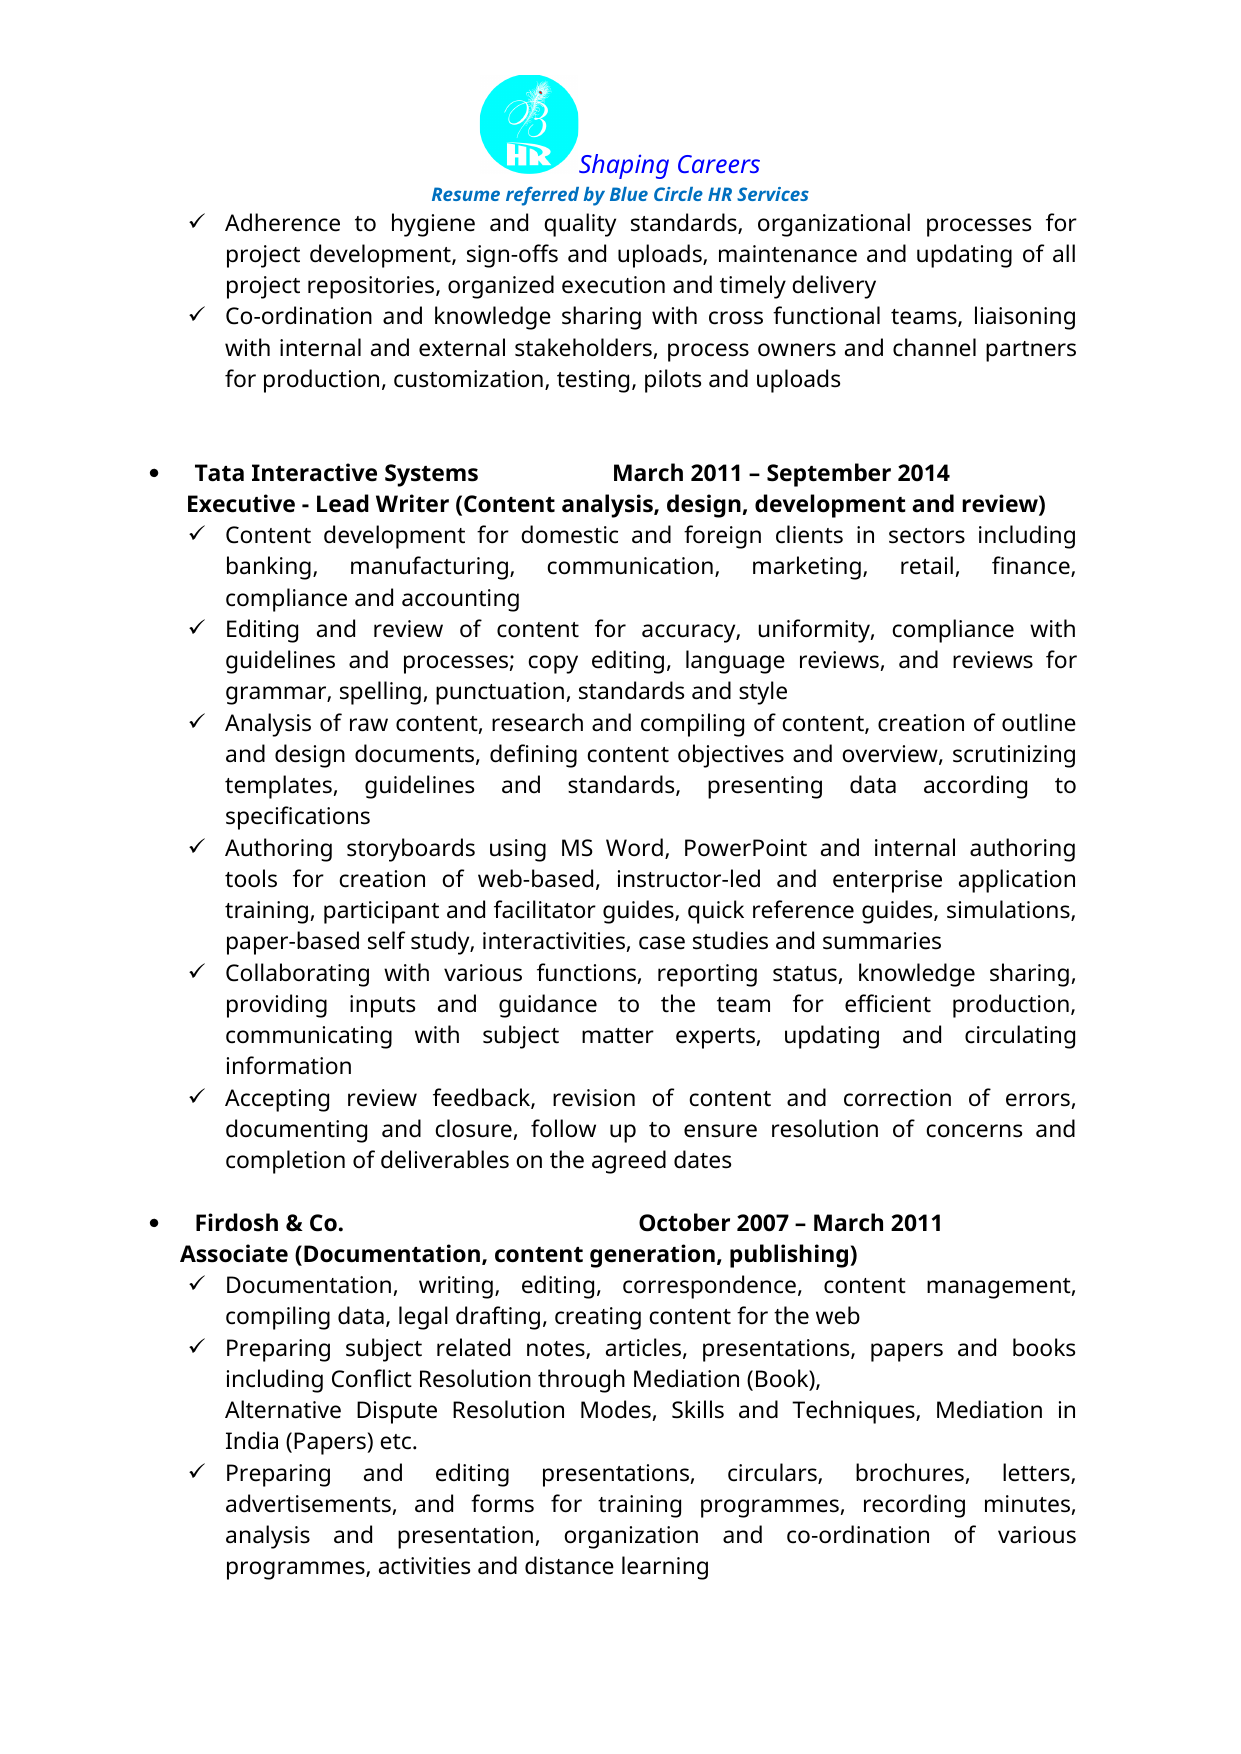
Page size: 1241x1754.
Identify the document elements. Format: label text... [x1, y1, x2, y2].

list Adherence to hygiene and quality standards, organizational processes for project development, sign-offs and uploads, maintenance and updating of all project repositories, organized execution and timely delivery [187, 207, 1078, 300]
list Analysis of raw content, research and compiling of content, creation of outline and design documents, defining content objectives and overview, scrutinizing templates, guidelines and standards, presenting data according to specifications [187, 707, 1078, 832]
list Collaborating with various functions, reporting status, knowledge sharing, providing inputs and guidance to the team for efficient production, communicating with subject matter experts, updating and circulating information [187, 957, 1078, 1082]
list Accepting review feedback, revision of content and correction of errors, documenting and closure, follow up to ensure resolution of concerns and completion of deliverables on the agreed dates [187, 1082, 1078, 1175]
text Alternative Dispute Resolution Modes, Skills and Techniques, Mediation in India (Papers) etc. [225, 1394, 1078, 1457]
list Co-ordination and knowledge sharing with cross functional teams, liaisoning with internal and external stakeholders, process owners and channel partners for production, customization, testing, pilots and uploads [187, 300, 1078, 394]
picture [479, 75, 579, 174]
list Preparing subject related notes, articles, presentations, papers and books including Conflict Resolution through Mediation (Book), [187, 1332, 1078, 1394]
list Editing and review of content for accuracy, uniformity, compliance with guidelines and processes; copy editing, language reviews, and reviews for grammar, spelling, punctuation, standards and style [187, 613, 1078, 707]
list Authoring storyboards using MS Word, PowerPoint and internal authoring tools for creation of web-based, instructor-led and enterprise application training, participant and facilitator guides, quick reference guides, simulations, paper-based self study, interactivities, case studies and summaries [187, 832, 1078, 957]
list Tata Interactive Systems March 2011 – September 2014 [150, 457, 1090, 488]
list Firdosh & Co. October 2007 – March 2011 [150, 1207, 1090, 1238]
text Associate (Documentation, content generation, publishing) [150, 1238, 1090, 1269]
list Preparing and editing presentations, circulars, brochures, letters, advertisements, and forms for training programmes, recording minutes, analysis and presentation, organization and co-ordination of various programmes, activities and distance learning [187, 1457, 1078, 1582]
text Executive - Lead Writer (Content analysis, design, development and review) [150, 488, 1090, 519]
list Content development for domestic and foreign clients in sectors including banking, manufacturing, communication, marketing, retail, finance, compliance and accounting [187, 519, 1078, 613]
list Documentation, writing, editing, correspondence, content management, compiling data, legal drafting, creating content for the web [187, 1269, 1078, 1332]
